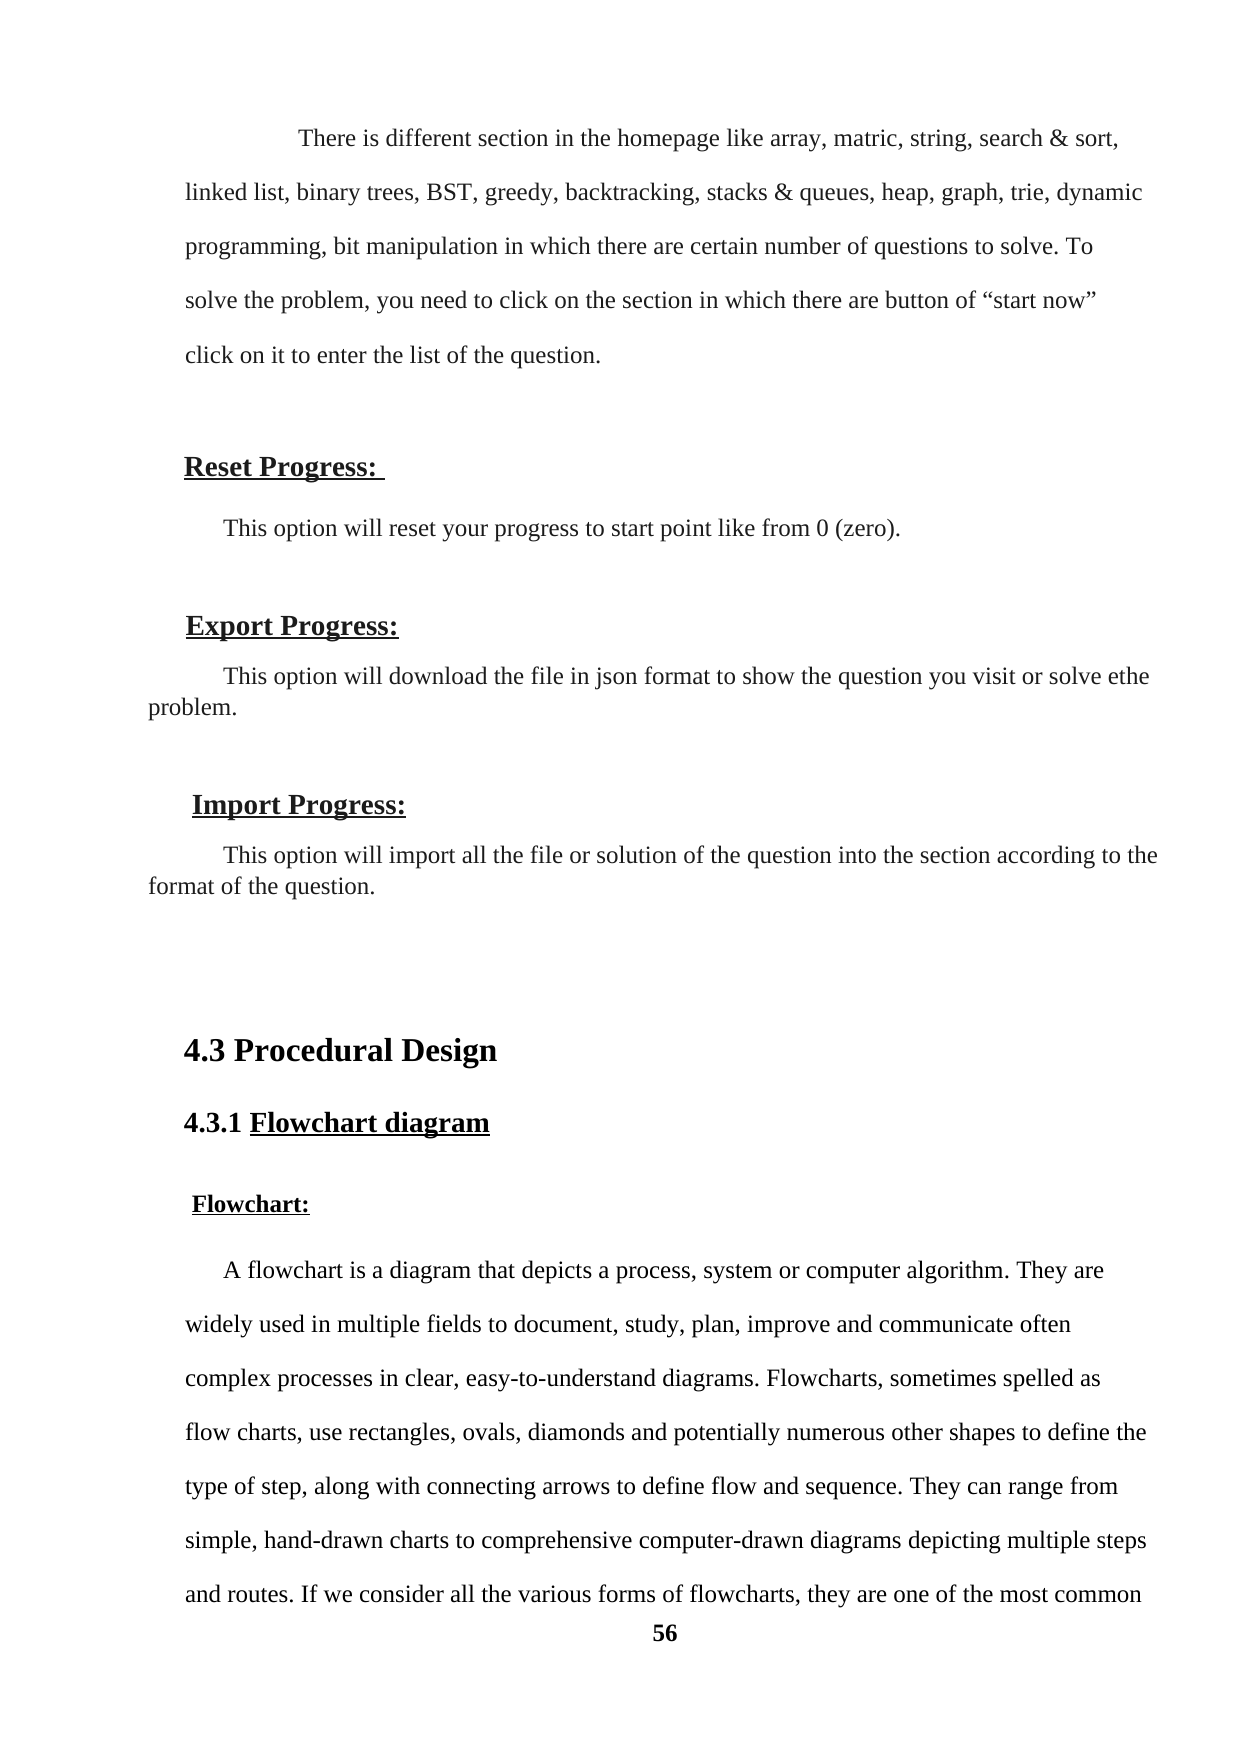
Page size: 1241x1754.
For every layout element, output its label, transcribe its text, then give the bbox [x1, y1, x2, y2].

text Import Progress: [148, 787, 1185, 821]
text This option will import all the file or solution of the question into the section according to the format of the question. [148, 840, 1185, 900]
text Export Progress: [148, 608, 1185, 642]
subtitle 4.3 Procedural Design [184, 1030, 1185, 1068]
text This option will reset your progress to start point like from 0 (zero). [148, 513, 1185, 541]
text There is different section in the homepage like array, matric, string, search & sort, linked list, binary trees, BST, greedy, backtracking, stacks & queues, heap, graph, trie, dynamic programming, bit manipulation in which there are certain number of questions to solve. To solve the problem, you need to click on the section in which there are button of “start now” click on it to enter the list of the question. [184, 123, 1150, 368]
text This option will download the file in json format to show the question you visit or solve ethe problem. [148, 661, 1185, 721]
text Flowchart: [185, 1189, 1185, 1218]
subtitle 4.3.1 Flowchart diagram [184, 1105, 1185, 1138]
text Reset Progress: [184, 449, 1150, 482]
